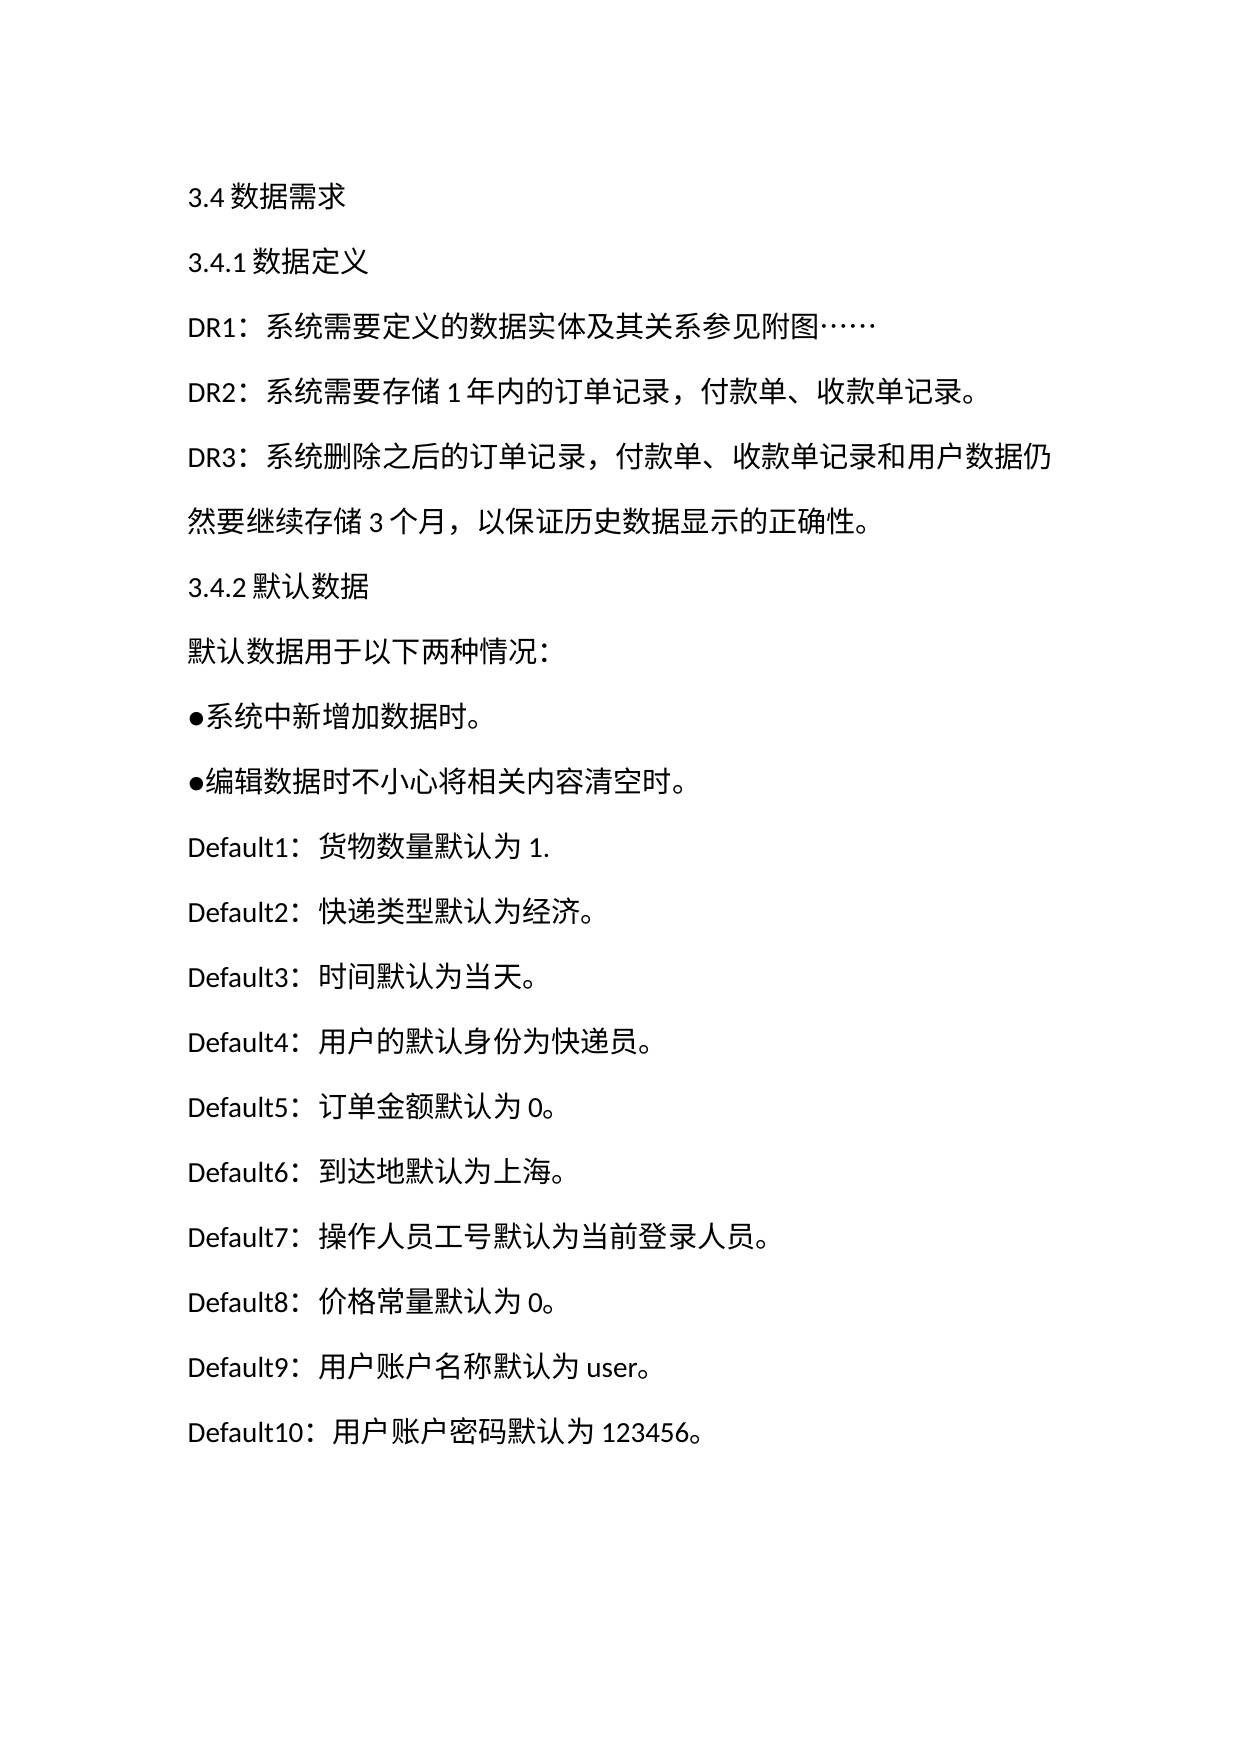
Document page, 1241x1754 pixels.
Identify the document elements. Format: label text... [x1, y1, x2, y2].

text Default5：订单金额默认为0。 [187, 1072, 1053, 1137]
text Default6：到达地默认为上海。 [187, 1137, 1053, 1202]
text Default8：价格常量默认为0。 [187, 1267, 1053, 1332]
text 3.4数据需求 [187, 162, 1053, 227]
text Default3：时间默认为当天。 [187, 942, 1053, 1007]
text ●编辑数据时不小心将相关内容清空时。 [187, 747, 1053, 812]
text Default10：用户账户密码默认为123456。 [187, 1397, 1053, 1462]
text DR1：系统需要定义的数据实体及其关系参见附图…… [187, 292, 1053, 357]
text 默认数据用于以下两种情况： [187, 617, 1053, 682]
text 3.4.1数据定义 [187, 227, 1053, 292]
text Default9：用户账户名称默认为user。 [187, 1332, 1053, 1397]
text ●系统中新增加数据时。 [187, 682, 1053, 747]
text Default2：快递类型默认为经济。 [187, 877, 1053, 942]
text 3.4.2默认数据 [187, 552, 1053, 617]
text DR2：系统需要存储1年内的订单记录，付款单、收款单记录。 [187, 357, 1053, 422]
text Default1：货物数量默认为1. [187, 812, 1053, 877]
text Default4：用户的默认身份为快递员。 [187, 1007, 1053, 1072]
text Default7：操作人员工号默认为当前登录人员。 [187, 1202, 1053, 1267]
text DR3：系统删除之后的订单记录，付款单、收款单记录和用户数据仍然要继续存储3个月，以保证历史数据显示的正确性。 [187, 422, 1053, 552]
